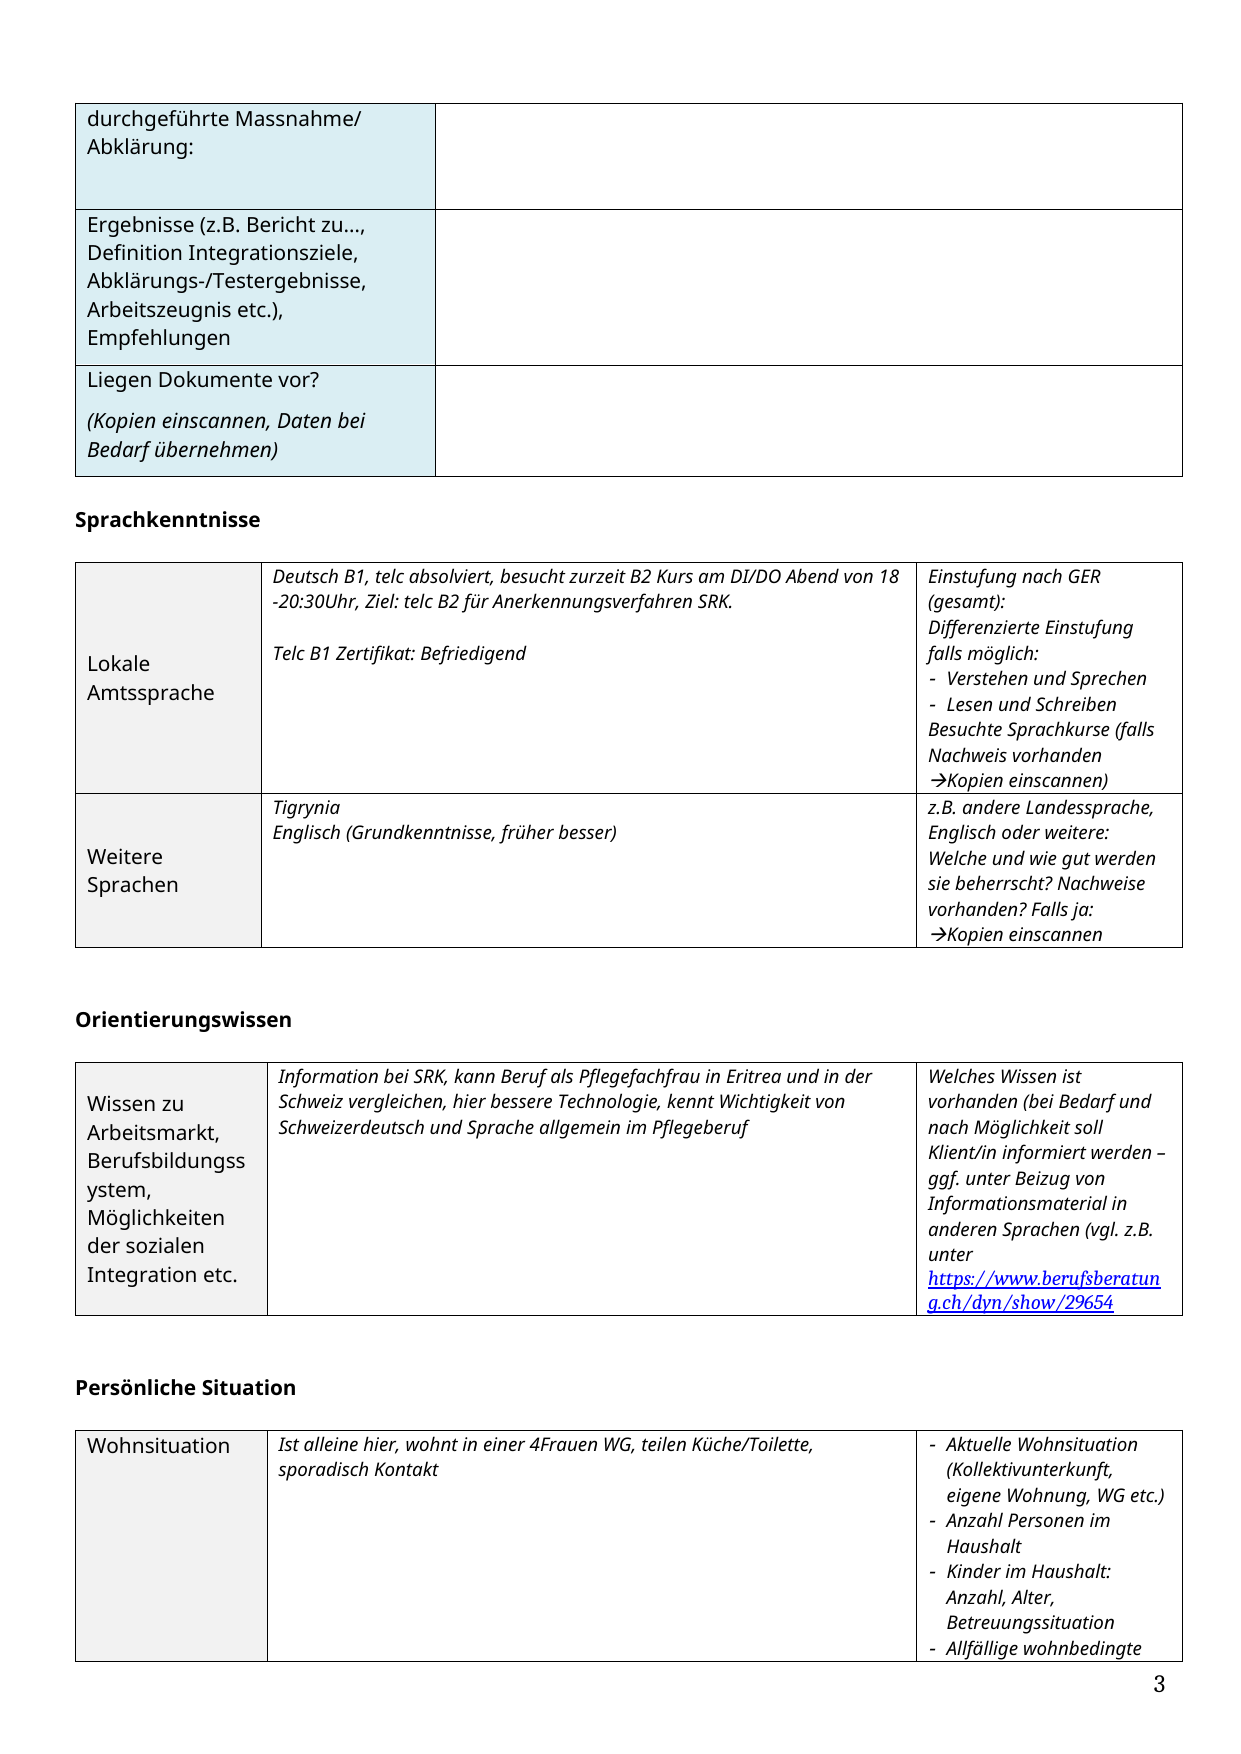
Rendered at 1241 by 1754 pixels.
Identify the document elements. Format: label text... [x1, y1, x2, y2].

table_header Wohnsituation [76, 1431, 267, 1661]
table_cell [436, 104, 1182, 209]
table_header Welches Wissen ist vorhanden (bei Bedarf und nach Möglichkeit soll Klient/in informiert werden – ggf. unter Beizug von Informationsmaterial in anderen Sprachen (vgl. z.B. unter https://www.berufsberatung.ch/dyn/show/29654 [917, 1063, 1182, 1315]
table_header Information bei SRK, kann Beruf als Pflegefachfrau in Eritrea und in der Schweiz vergleichen, hier bessere Technologie, kennt Wichtigkeit von Schweizerdeutsch und Sprache allgemein im Pflegeberuf [268, 1063, 916, 1315]
table_header Einstufung nach GER (gesamt): Differenzierte Einstufung falls möglich: Verstehen und Sprechen Lesen und Schreiben Besuchte Sprachkurse (falls Nachweis vorhanden Kopien einscannen) [917, 563, 1182, 793]
table_cell [436, 210, 1182, 364]
text Persönliche Situation [75, 1373, 1165, 1401]
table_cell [76, 210, 435, 364]
text Orientierungswissen [75, 1005, 1165, 1033]
text Sprachkenntnisse [75, 505, 1165, 534]
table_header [268, 1431, 916, 1661]
table_cell Tigrynia Englisch (Grundkenntnisse, früher besser) [262, 794, 916, 947]
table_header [917, 1431, 1182, 1661]
table_header Wissen zu Arbeitsmarkt, Berufsbildungssystem, Möglichkeiten der sozialen Integration etc. [76, 1063, 267, 1315]
table_cell z.B. andere Landessprache, Englisch oder weitere: Welche und wie gut werden sie beherrscht? Nachweise vorhanden? Falls ja: Kopien einscannen [917, 794, 1182, 947]
table_cell [436, 366, 1182, 476]
table_cell durchgeführte Massnahme/ Abklärung: [76, 104, 435, 209]
table_header Lokale Amtssprache [76, 563, 261, 793]
table_header Deutsch B1, telc absolviert, besucht zurzeit B2 Kurs am DI/DO Abend von 18 -20:30Uhr, Ziel: telc B2 für Anerkennungsverfahren SRK. Telc B1 Zertifikat: Befriedigend [262, 563, 916, 793]
table_cell Liegen Dokumente vor? (Kopien einscannen, Daten bei Bedarf übernehmen) [76, 366, 435, 476]
table_cell Weitere Sprachen [76, 794, 261, 947]
